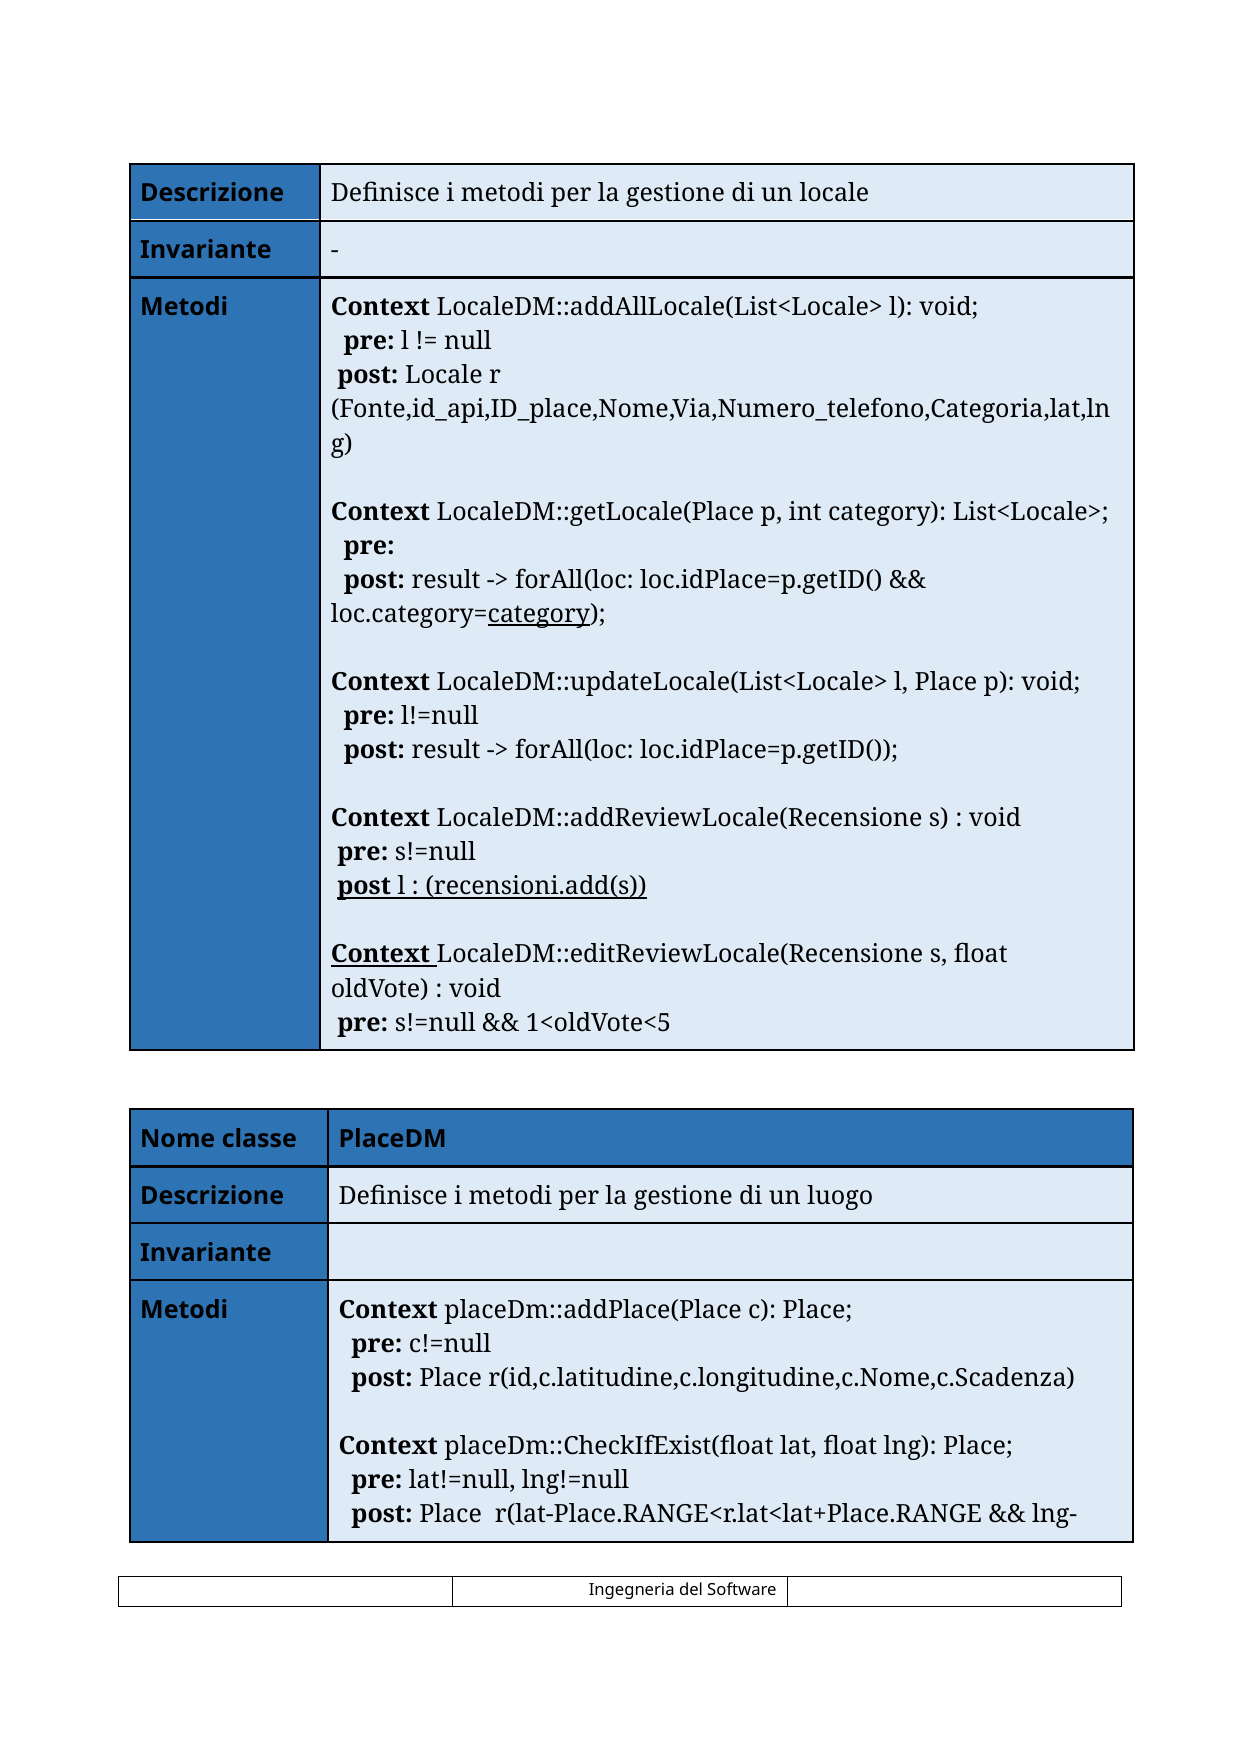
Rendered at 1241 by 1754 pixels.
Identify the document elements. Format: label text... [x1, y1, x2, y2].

table_cell Definisce i metodi per la gestione di un locale [321, 165, 1133, 219]
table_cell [329, 1281, 1132, 1541]
table_cell Metodi [131, 279, 319, 1049]
table_header PlaceDM [329, 1110, 1132, 1165]
table_cell Definisce i metodi per la gestione di un luogo [329, 1168, 1132, 1222]
table_cell Descrizione [131, 1168, 327, 1222]
table_cell - [321, 222, 1133, 276]
table_cell Context LocaleDM::addAllLocale(List<Locale> l): void; pre: l != null post: Locale r (Fonte,id_api,ID_place,Nome,Via,Numero_telefono,Categoria,lat,lng) Context LocaleDM::getLocale(Place p, int category): List<Locale>; pre: post: result -> forAll(loc: loc.idPlace=p.getID() && loc.category=category); Context LocaleDM::updateLocale(List<Locale> l, Place p): void; pre: l!=null post: result -> forAll(loc: loc.idPlace=p.getID()); Context LocaleDM::addReviewLocale(Recensione s) : void pre: s!=null post l : (recensioni.add(s)) Context LocaleDM::editReviewLocale(Recensione s, float oldVote) : void pre: s!=null && 1<oldVote<5 [321, 279, 1133, 1049]
table_cell Invariante [131, 222, 319, 276]
table_cell Metodi [131, 1281, 327, 1541]
table_header Nome classe [131, 1110, 327, 1165]
table_cell [329, 1224, 1132, 1279]
table_cell Invariante [131, 1224, 327, 1279]
table_cell Descrizione [131, 165, 319, 219]
